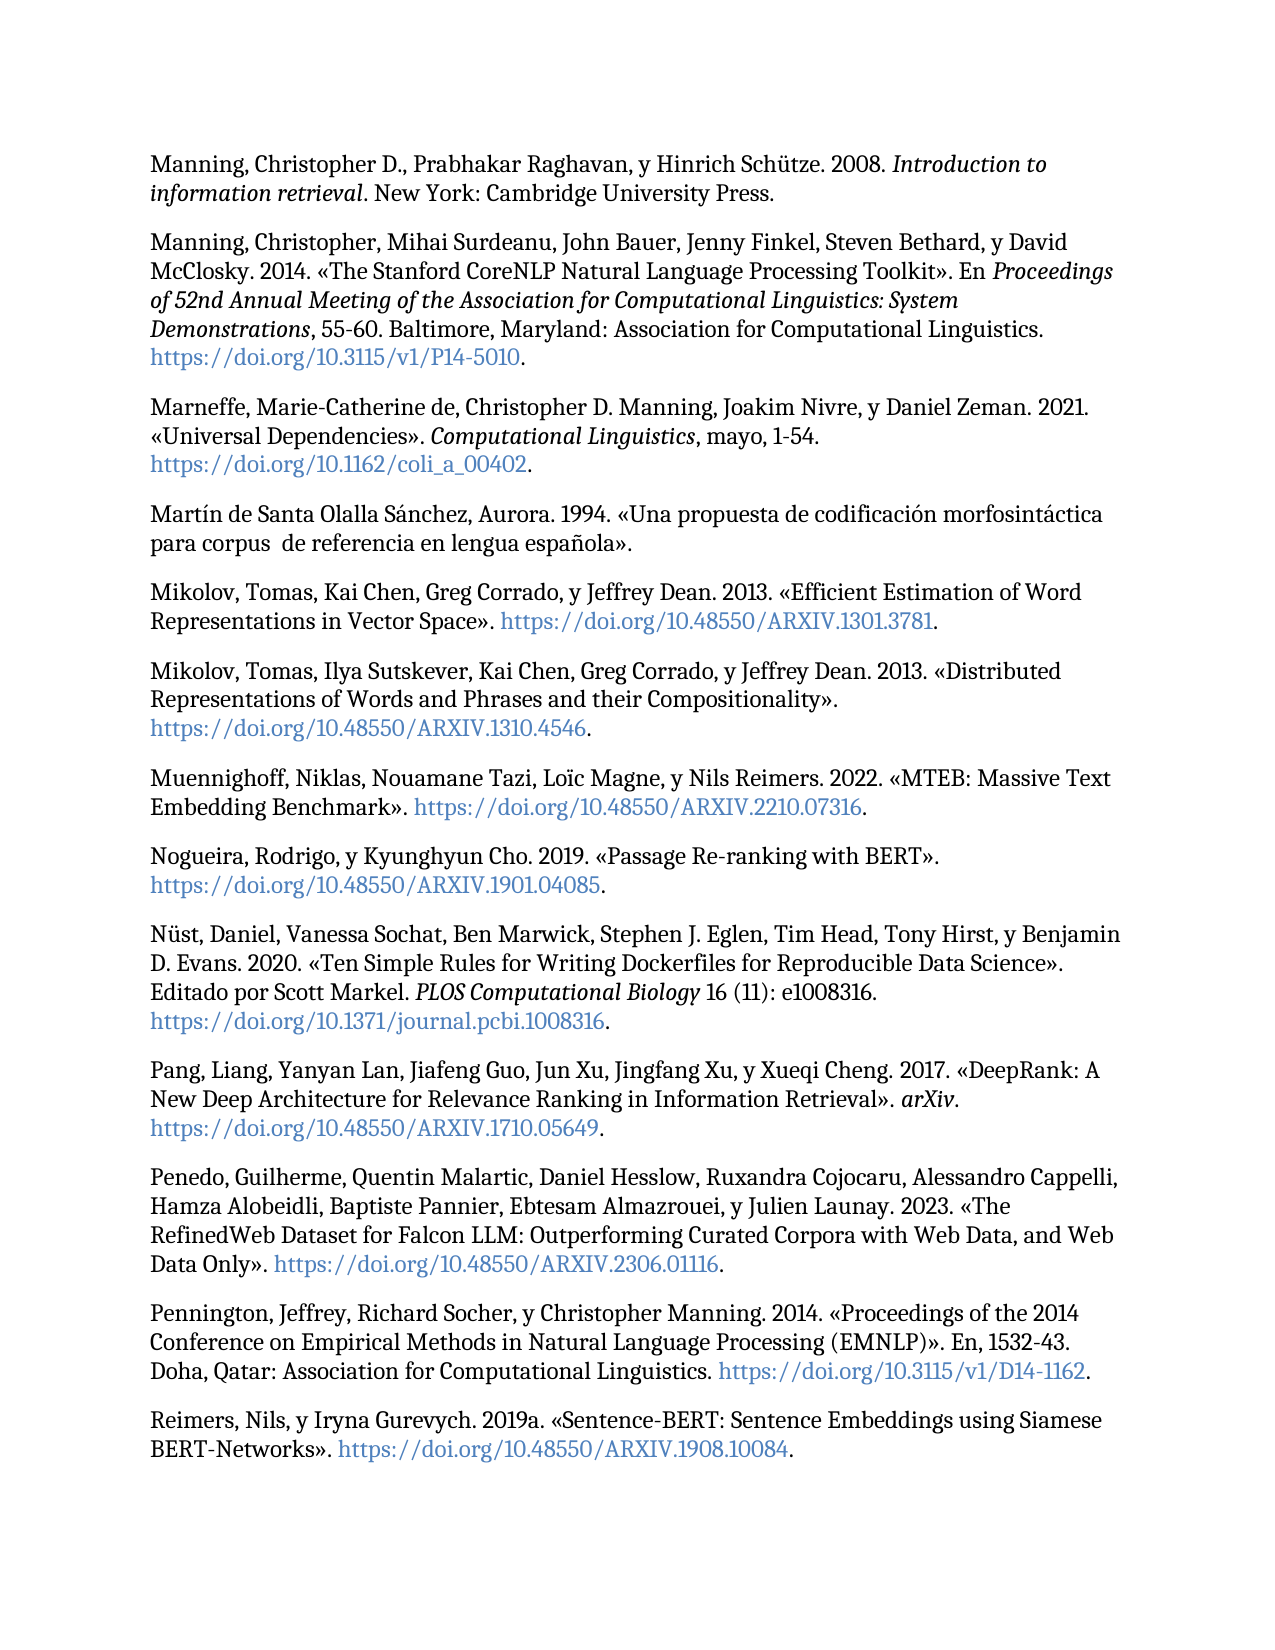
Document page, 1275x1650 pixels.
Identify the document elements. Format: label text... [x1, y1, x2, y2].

text Marneffe, Marie-Catherine de, Christopher D. Manning, Joakim Nivre, y Daniel Zeman. 2021. «Universal Dependencies». Computational Linguistics, mayo, 1-54. https://doi.org/10.1162/coli_a_00402. [150, 393, 1125, 479]
text Reimers, Nils, y Iryna Gurevych. 2019a. «Sentence-BERT: Sentence Embeddings using Siamese BERT-Networks». https://doi.org/10.48550/ARXIV.1908.10084. [150, 1406, 1125, 1464]
text Mikolov, Tomas, Ilya Sutskever, Kai Chen, Greg Corrado, y Jeffrey Dean. 2013. «Distributed Representations of Words and Phrases and their Compositionality». https://doi.org/10.48550/ARXIV.1310.4546. [150, 657, 1125, 743]
text Pennington, Jeffrey, Richard Socher, y Christopher Manning. 2014. «Proceedings of the 2014 Conference on Empirical Methods in Natural Language Processing (EMNLP)». En, 1532-43. Doha, Qatar: Association for Computational Linguistics. https://doi.org/10.3115/v1/D14-1162. [150, 1299, 1125, 1385]
text Muennighoff, Niklas, Nouamane Tazi, Loïc Magne, y Nils Reimers. 2022. «MTEB: Massive Text Embedding Benchmark». https://doi.org/10.48550/ARXIV.2210.07316. [150, 764, 1125, 821]
text Penedo, Guilherme, Quentin Malartic, Daniel Hesslow, Ruxandra Cojocaru, Alessandro Cappelli, Hamza Alobeidli, Baptiste Pannier, Ebtesam Almazrouei, y Julien Launay. 2023. «The RefinedWeb Dataset for Falcon LLM: Outperforming Curated Corpora with Web Data, and Web Data Only». https://doi.org/10.48550/ARXIV.2306.01116. [150, 1163, 1125, 1278]
text Mikolov, Tomas, Kai Chen, Greg Corrado, y Jeffrey Dean. 2013. «Efficient Estimation of Word Representations in Vector Space». https://doi.org/10.48550/ARXIV.1301.3781. [150, 578, 1125, 636]
text Pang, Liang, Yanyan Lan, Jiafeng Guo, Jun Xu, Jingfang Xu, y Xueqi Cheng. 2017. «DeepRank: A New Deep Architecture for Relevance Ranking in Information Retrieval». arXiv. https://doi.org/10.48550/ARXIV.1710.05649. [150, 1056, 1125, 1142]
text Martín de Santa Olalla Sánchez, Aurora. 1994. «Una propuesta de codificación morfosintáctica para corpus de referencia en lengua española». [150, 500, 1125, 557]
text Nüst, Daniel, Vanessa Sochat, Ben Marwick, Stephen J. Eglen, Tim Head, Tony Hirst, y Benjamin D. Evans. 2020. «Ten Simple Rules for Writing Dockerfiles for Reproducible Data Science». Editado por Scott Markel. PLOS Computational Biology 16 (11): e1008316. https://doi.org/10.1371/journal.pcbi.1008316. [150, 920, 1125, 1035]
text Manning, Christopher D., Prabhakar Raghavan, y Hinrich Schütze. 2008. Introduction to information retrieval. New York: Cambridge University Press. [150, 150, 1125, 207]
text Manning, Christopher, Mihai Surdeanu, John Bauer, Jenny Finkel, Steven Bethard, y David McClosky. 2014. «The Stanford CoreNLP Natural Language Processing Toolkit». En Proceedings of 52nd Annual Meeting of the Association for Computational Linguistics: System Demonstrations, 55-60. Baltimore, Maryland: Association for Computational Linguistics. https://doi.org/10.3115/v1/P14-5010. [150, 228, 1125, 372]
text Nogueira, Rodrigo, y Kyunghyun Cho. 2019. «Passage Re-ranking with BERT». https://doi.org/10.48550/ARXIV.1901.04085. [150, 842, 1125, 899]
